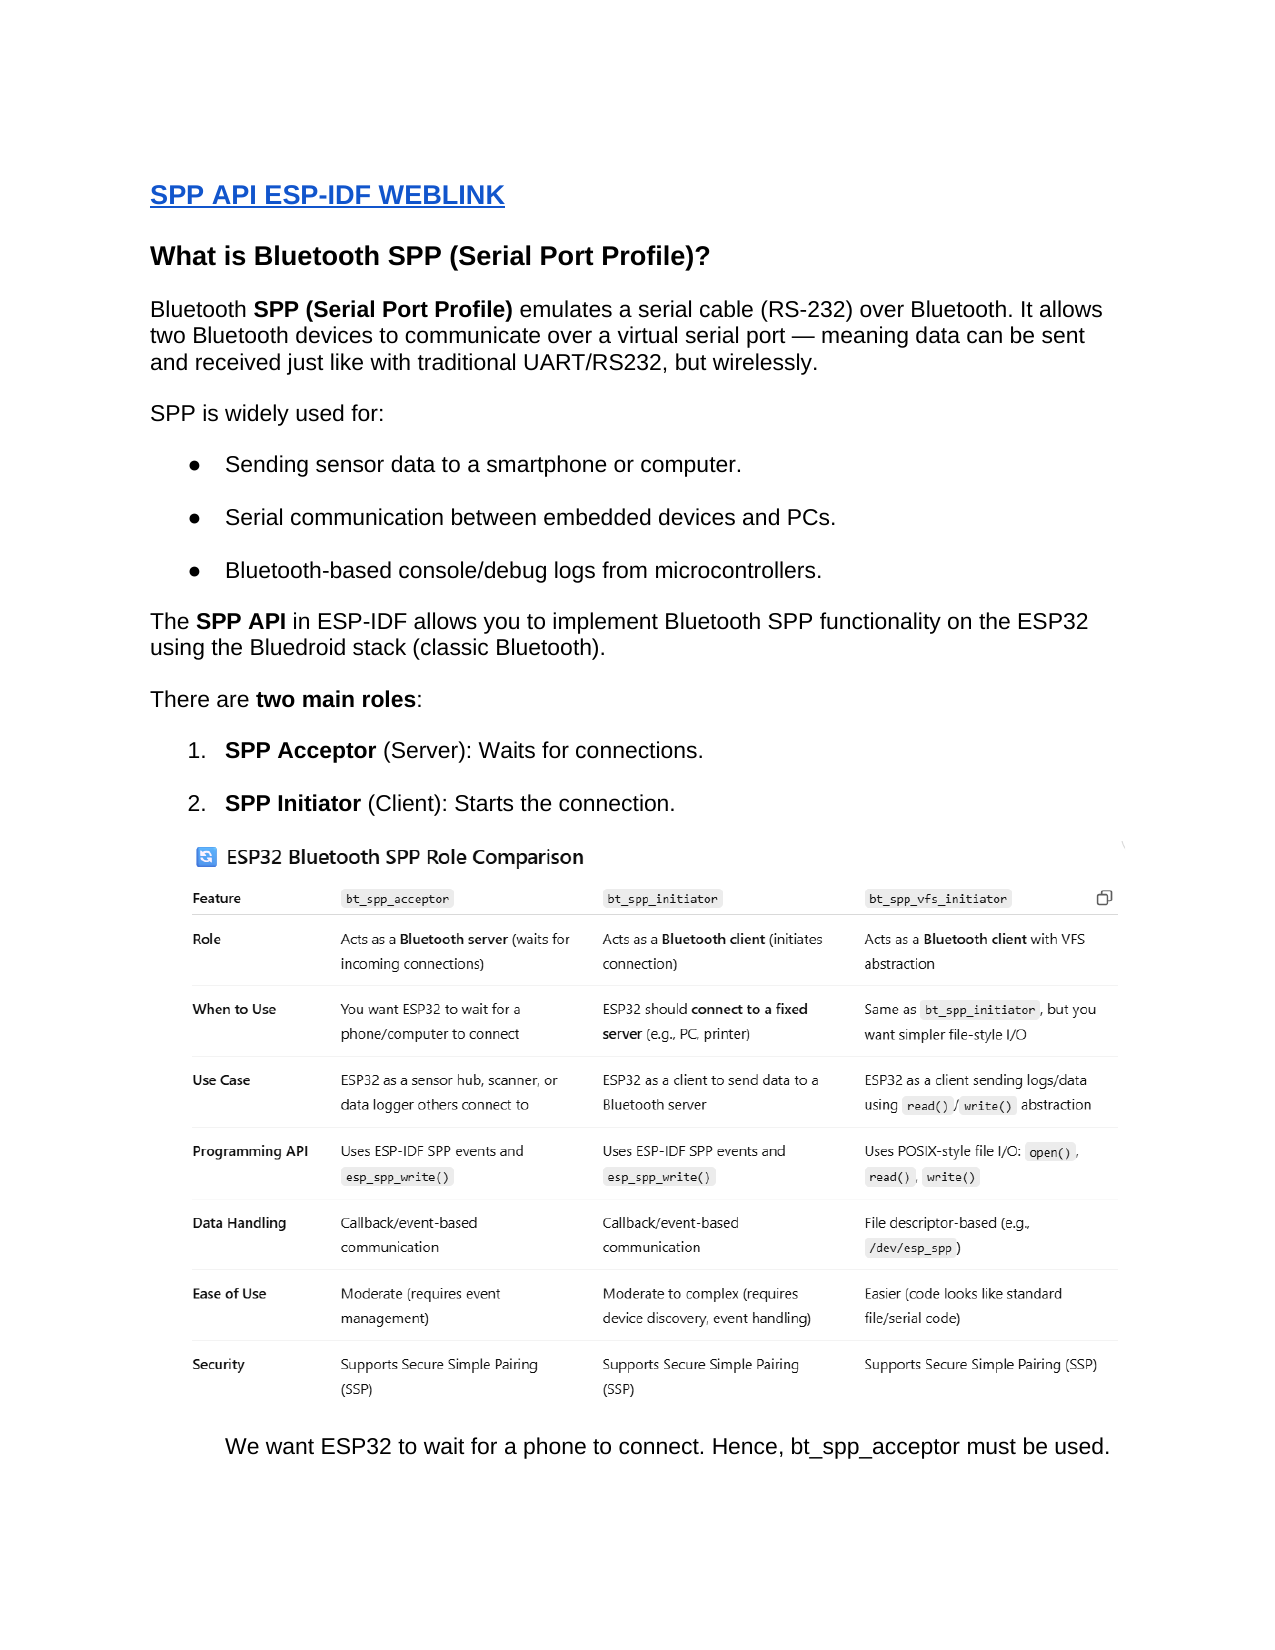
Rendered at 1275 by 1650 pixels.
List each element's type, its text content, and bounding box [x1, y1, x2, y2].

text We want ESP32 to wait for a phone to connect. Hence, bt_spp_acceptor must be used. [150, 1433, 1125, 1459]
list SPP Acceptor (Server): Waits for connections. [187, 737, 1125, 790]
list Sending sensor data to a smartphone or computer. [187, 451, 1125, 504]
text There are two main roles: [150, 686, 1125, 712]
subtitle What is Bluetooth SPP (Serial Port Profile)? [150, 239, 1125, 271]
list Serial communication between embedded devices and PCs. [187, 504, 1125, 557]
text Bluetooth SPP (Serial Port Profile) emulates a serial cable (RS-232) over Bluetooth. It allows two Bluetooth devices to communicate over a virtual serial port — meaning data can be sent and received just like with traditional UART/RS232, but wirelessly. [150, 296, 1125, 375]
list Bluetooth-based console/debug logs from microcontrollers. [187, 557, 1125, 583]
list SPP Initiator (Client): Starts the connection. [187, 790, 1125, 816]
text SPP is widely used for: [150, 400, 1125, 426]
picture [150, 841, 1125, 1408]
subtitle SPP API ESP-IDF WEBLINK [150, 179, 1125, 210]
text The SPP API in ESP-IDF allows you to implement Bluetooth SPP functionality on the ESP32 using the Bluedroid stack (classic Bluetooth). [150, 608, 1125, 661]
